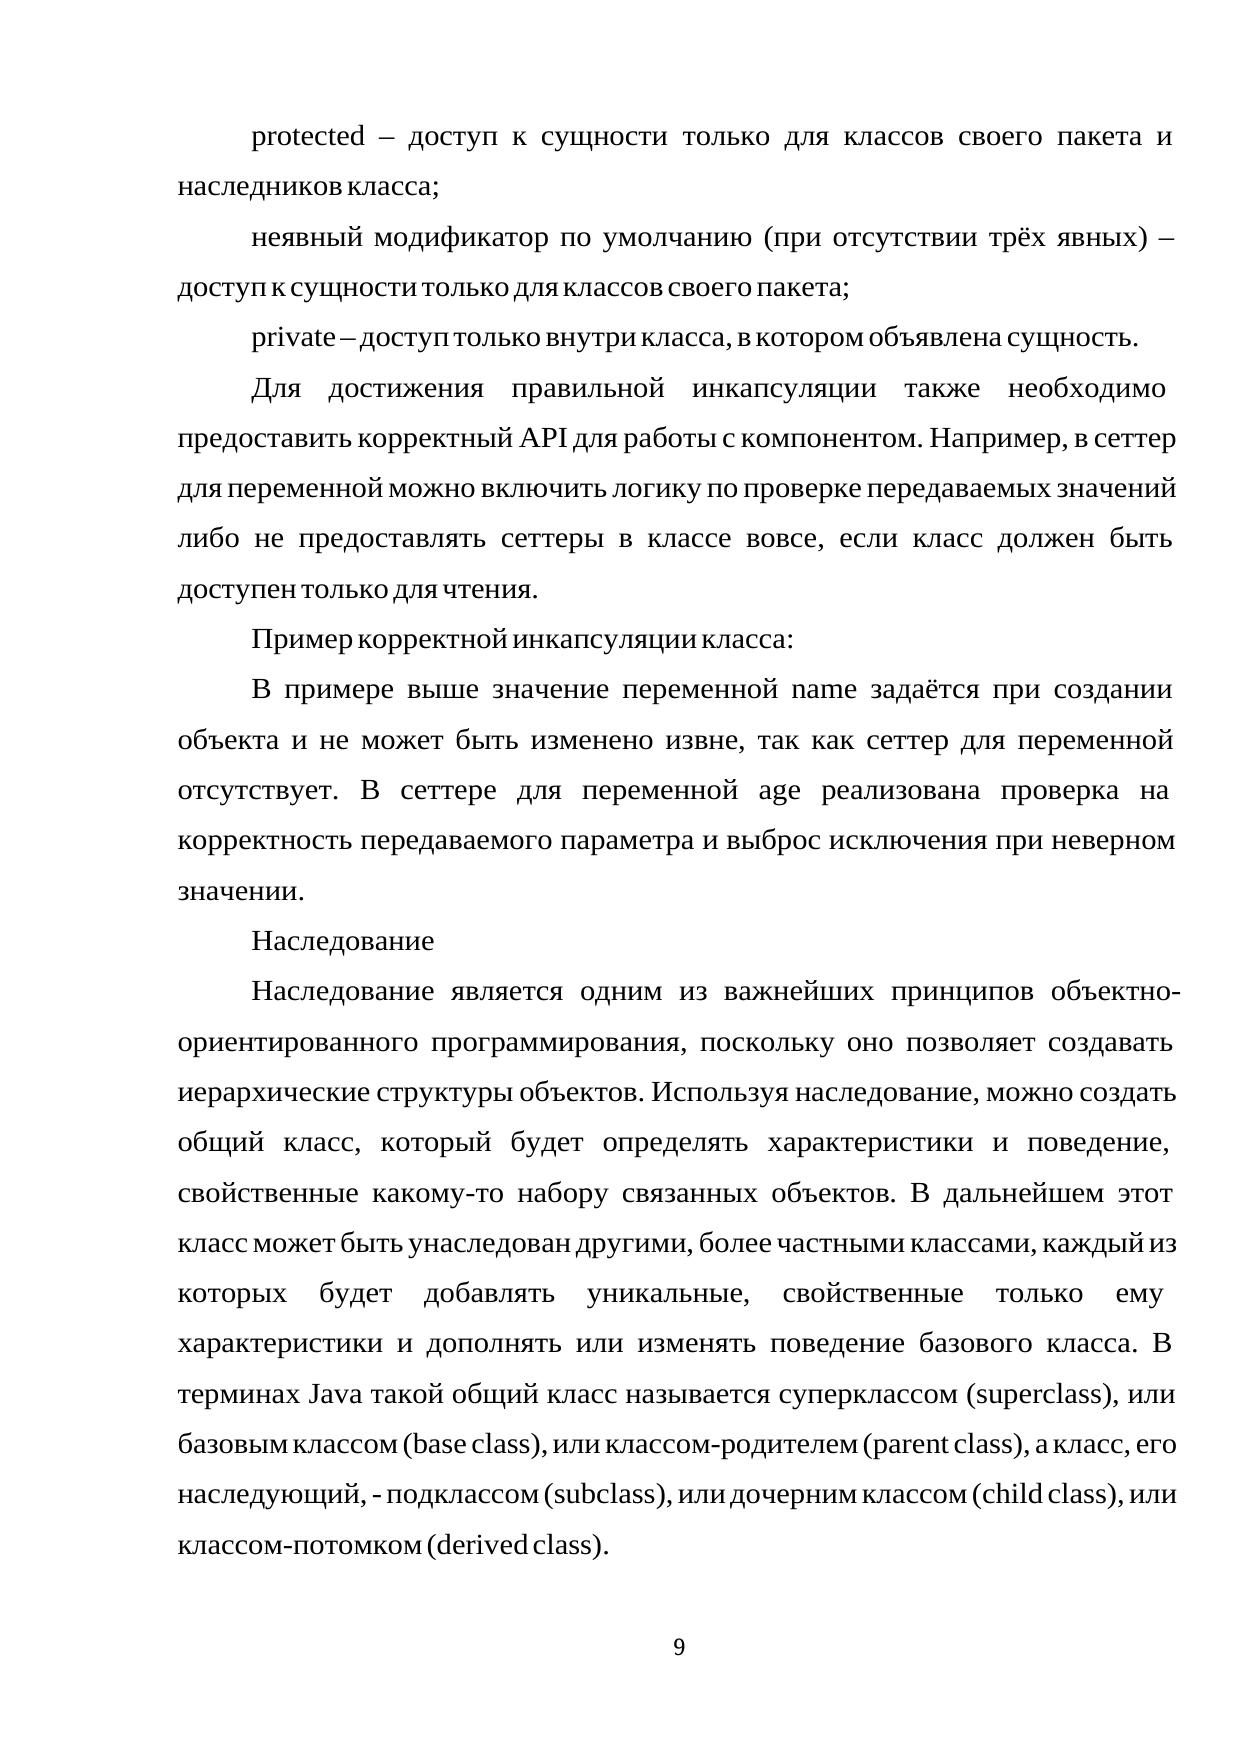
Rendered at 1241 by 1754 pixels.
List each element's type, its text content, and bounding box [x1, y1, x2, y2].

text Наследование [177, 923, 1181, 957]
text private раз – раз доступ раз только раз внутри раз класса, раз в раз котором раз объявлена раз сущность. [177, 319, 1181, 353]
text неявный раз модификатор раз по раз умолчанию раз (при раз отсутствии раз трёх раз явных) раз – раз доступ раз к раз сущности раз только раз для раз классов раз своего раз пакета; [177, 219, 1181, 303]
text Пример раз корректной раз инкапсуляции раз класса: [177, 621, 1181, 655]
text В раз примере раз выше раз значение раз переменной раз name раз задаётся раз при раз создании раз объекта раз и раз не раз может раз быть раз изменено раз извне, раз так раз как раз сеттер раз для раз переменной раз отсутствует. раз В раз сеттере раз для раз переменной раз age раз реализована раз проверка раз на раз корректность раз передаваемого раз параметра раз и раз выброс раз исключения раз при раз неверном раз значении. [177, 672, 1181, 906]
text Наследование раз является раз одним раз из раз важнейших раз принципов раз объектно-ориентированного раз программирования, раз поскольку раз оно раз позволяет раз создавать раз иерархические раз структуры раз объектов. раз Используя раз наследование, раз можно раз создать раз общий раз класс, раз который раз будет раз определять раз характеристики раз и раз поведение, раз свойственные раз какому-то раз набору раз связанных раз объектов. раз В раз дальнейшем раз этот раз класс раз может раз быть раз унаследован раз другими, раз более раз частными раз классами, раз каждый раз из раз которых раз будет раз добавлять раз уникальные, раз свойственные раз только раз ему раз характеристики раз и раз дополнять раз или раз изменять раз поведение раз базового раз класса. раз В раз терминах раз Java раз такой раз общий раз класс раз называется раз суперклассом раз (superclass), раз или раз базовым раз классом раз (base раз class), раз или раз классом-родителем раз (parent раз class), раз а раз класс, раз его раз наследующий, раз - раз подклассом раз (subclass), раз или раз дочерним раз классом раз (child раз class), раз или раз классом-потомком раз (derived раз class). [177, 973, 1181, 1560]
text Для раз достижения раз правильной раз инкапсуляции раз также раз необходимо раз предоставить раз корректный раз API раз для раз работы раз с раз компонентом. раз Например, раз в раз сеттер раз для раз переменной раз можно раз включить раз логику раз по раз проверке раз передаваемых раз значений раз либо раз не раз предоставлять раз сеттеры раз в раз классе раз вовсе, раз если раз класс раз должен раз быть раз доступен раз только раз для раз чтения. [177, 370, 1181, 604]
text protected раз – раз доступ раз к раз сущности раз только раз для раз классов раз своего раз пакета раз и раз наследников раз класса; [177, 118, 1181, 202]
